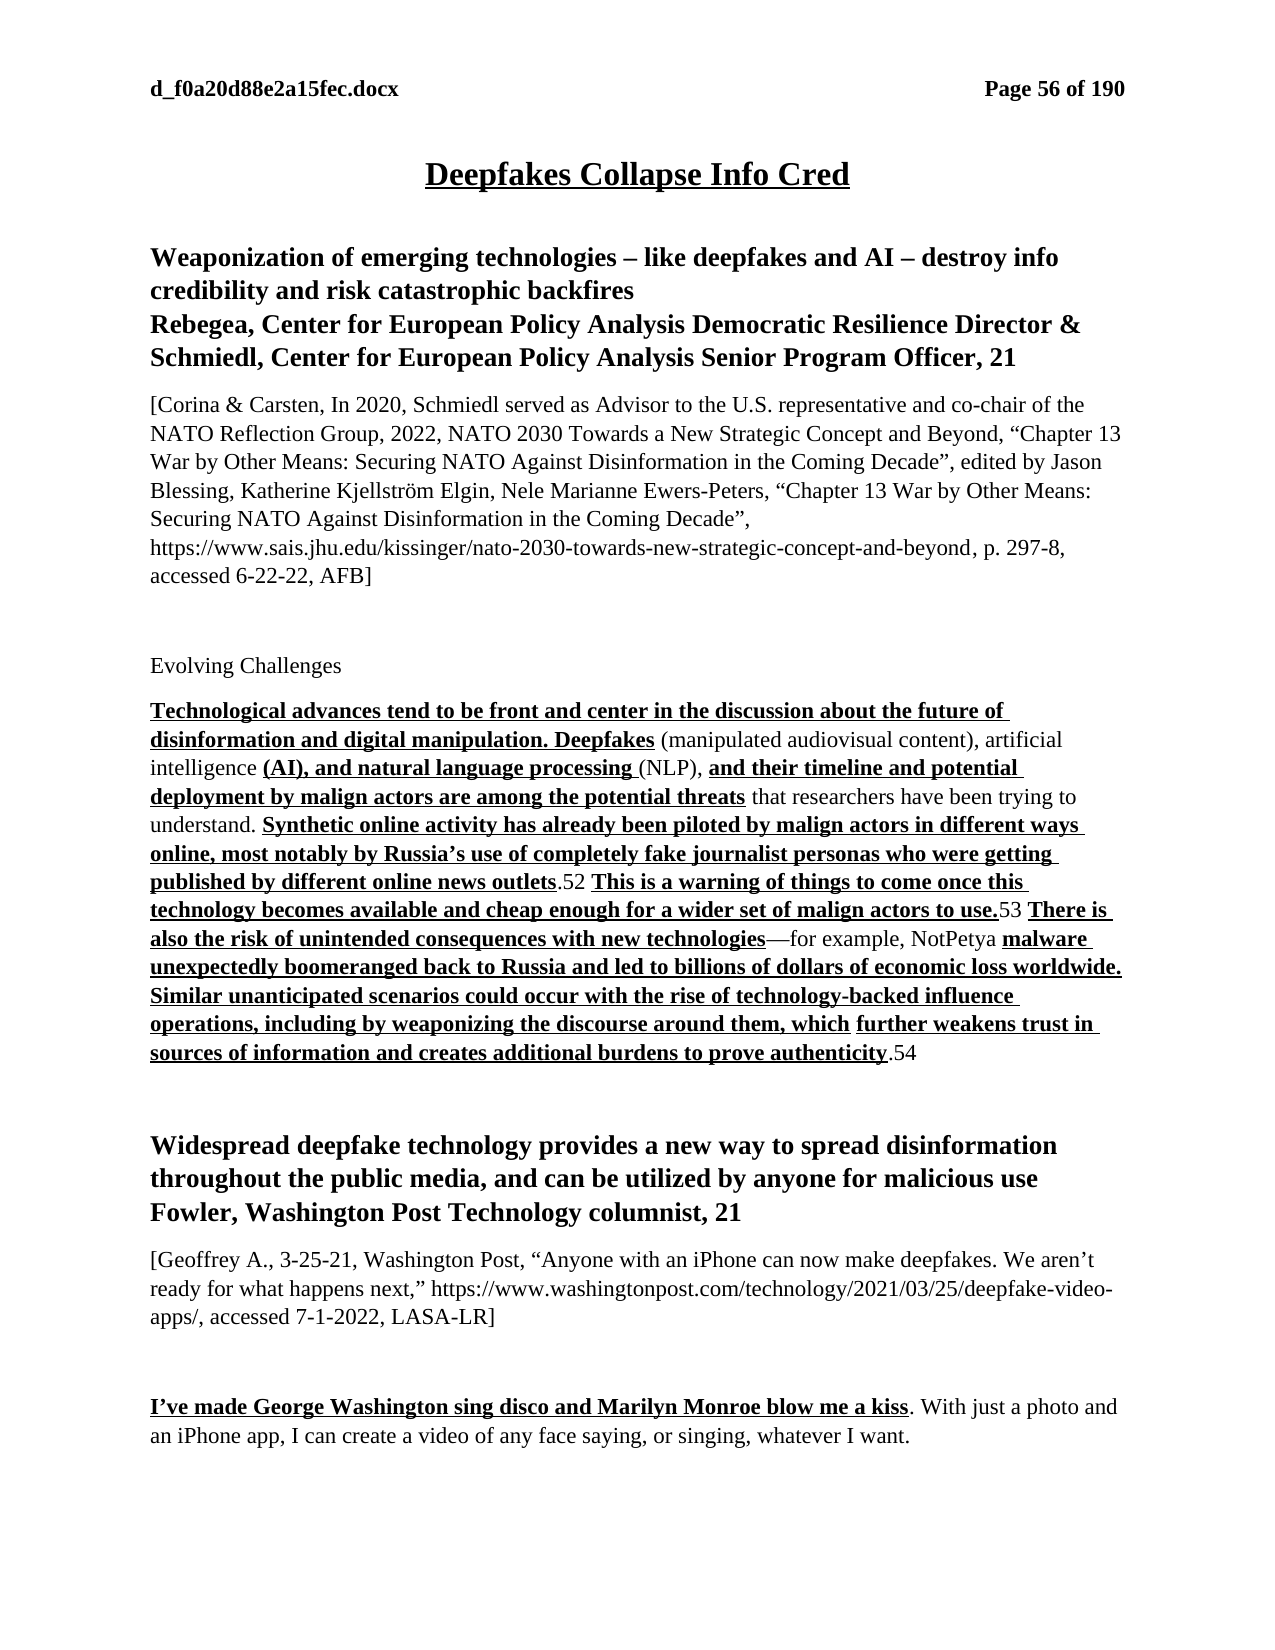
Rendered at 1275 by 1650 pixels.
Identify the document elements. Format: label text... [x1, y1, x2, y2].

subtitle Widespread deepfake technology provides a new way to spread disinformation throughout the public media, and can be utilized by anyone for malicious use [150, 1129, 1125, 1193]
subtitle Deepfakes Collapse Info Cred [150, 154, 1125, 192]
text Technological advances tend to be front and center in the discussion about the future of disinformation and digital manipulation. Deepfakes (manipulated audiovisual content), artificial intelligence (AI), and natural language processing (NLP), and their timeline and potential deployment by malign actors are among the potential threats that researchers have been trying to understand. Synthetic online activity has already been piloted by malign actors in different ways online, most notably by Russia’s use of completely fake journalist personas who were getting published by different online news outlets.52 This is a warning of things to come once this technology becomes available and cheap enough for a wider set of malign actors to use.53 There is also the risk of unintended consequences with new technologies—for example, NotPetya malware unexpectedly boomeranged back to Russia and led to billions of dollars of economic loss worldwide. Similar unanticipated scenarios could occur with the rise of technology-backed influence operations, including by weaponizing the discourse around them, which further weakens trust in sources of information and creates additional burdens to prove authenticity.54 [150, 697, 1125, 1065]
text I’ve made George Washington sing disco and Marilyn Monroe blow me a kiss. With just a photo and an iPhone app, I can create a video of any face saying, or singing, whatever I want. [150, 1393, 1125, 1448]
subtitle Weaponization of emerging technologies – like deepfakes and AI – destroy info credibility and risk catastrophic backfires [150, 241, 1125, 305]
text Fowler, Washington Post Technology columnist, 21 [150, 1196, 1125, 1227]
text Rebegea, Center for European Policy Analysis Democratic Resilience Director & Schmiedl, Center for European Policy Analysis Senior Program Officer, 21 [150, 308, 1125, 372]
text [Geoffrey A., 3-25-21, Washington Post, “Anyone with an iPhone can now make deepfakes. We aren’t ready for what happens next,” https://www.washingtonpost.com/technology/2021/03/25/deepfake-video-apps/, accessed 7-1-2022, LASA-LR] [150, 1246, 1125, 1329]
text [Corina & Carsten, In 2020, Schmiedl served as Advisor to the U.S. representative and co-chair of the NATO Reflection Group, 2022, NATO 2030 Towards a New Strategic Concept and Beyond, “Chapter 13 War by Other Means: Securing NATO Against Disinformation in the Coming Decade”, edited by Jason Blessing, Katherine Kjellström Elgin, Nele Marianne Ewers-Peters, “Chapter 13 War by Other Means: Securing NATO Against Disinformation in the Coming Decade”, https://www.sais.jhu.edu/kissinger/nato-2030-towards-new-strategic-concept-and-beyond, p. 297-8, accessed 6-22-22, AFB] [150, 391, 1125, 588]
text Evolving Challenges [150, 652, 1125, 679]
